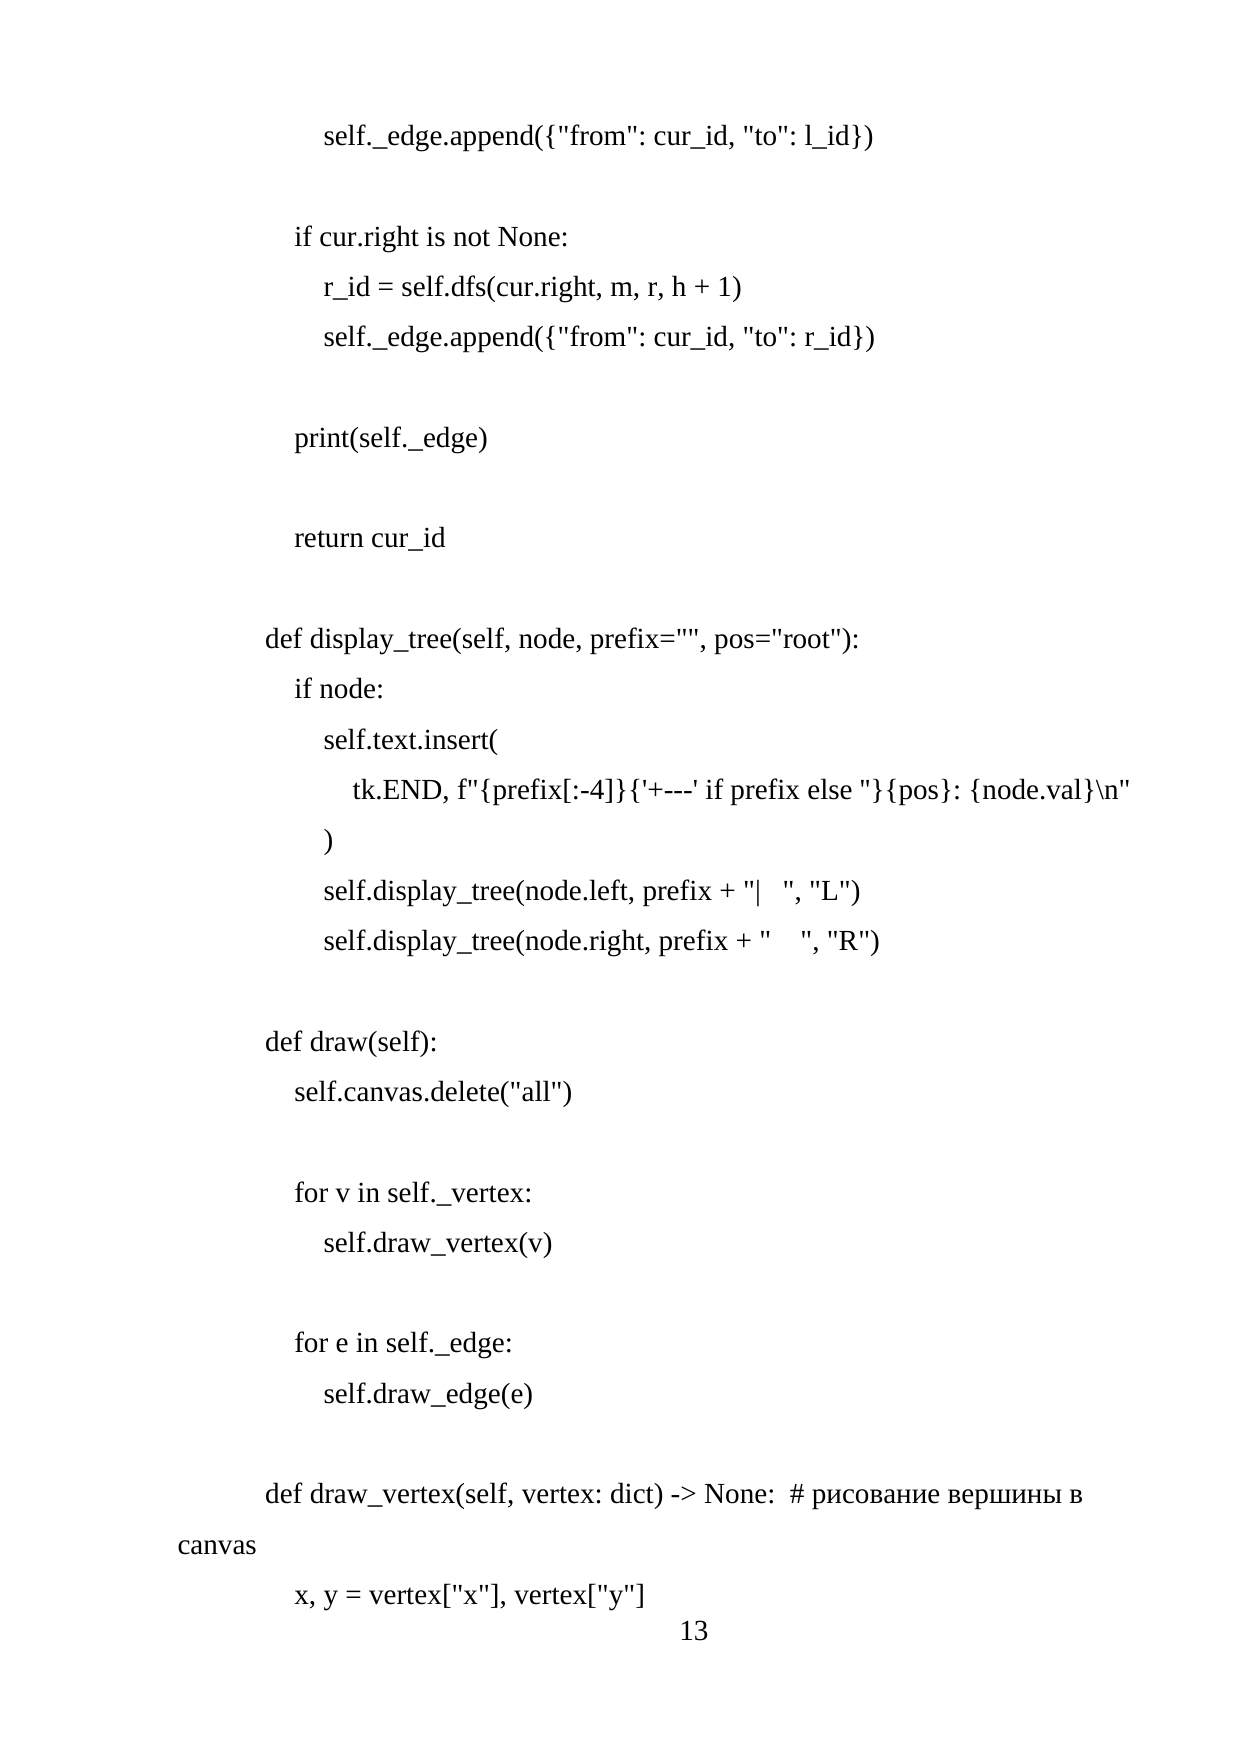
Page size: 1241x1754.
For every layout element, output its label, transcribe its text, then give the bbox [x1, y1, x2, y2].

text def draw_vertex(self, vertex: dict) -> None: # рисование вершины в canvas [177, 1477, 1152, 1560]
text tk.END, f"{prefix[:-4]}{'+---' if prefix else ''}{pos}: {node.val}\n" [177, 772, 1152, 806]
text self.draw_vertex(v) [177, 1225, 1152, 1258]
text ) [177, 822, 1152, 856]
text self.text.insert( [177, 722, 1152, 755]
text x, y = vertex["x"], vertex["y"] [177, 1577, 1152, 1611]
text print(self._edge) [177, 420, 1152, 453]
text if node: [177, 672, 1152, 705]
text self._edge.append({"from": cur_id, "to": l_id}) [177, 118, 1152, 152]
text self.draw_edge(e) [177, 1376, 1152, 1409]
text return cur_id [177, 521, 1152, 554]
text if cur.right is not None: [177, 219, 1152, 252]
text self.display_tree(node.right, prefix + " ", "R") [177, 923, 1152, 957]
text r_id = self.dfs(cur.right, m, r, h + 1) [177, 269, 1152, 303]
text def draw(self): [177, 1024, 1152, 1057]
text self._edge.append({"from": cur_id, "to": r_id}) [177, 319, 1152, 353]
text self.display_tree(node.left, prefix + "| ", "L") [177, 873, 1152, 906]
text def display_tree(self, node, prefix="", pos="root"): [177, 621, 1152, 655]
text for e in self._edge: [177, 1326, 1152, 1359]
text for v in self._vertex: [177, 1175, 1152, 1208]
text self.canvas.delete("all") [177, 1074, 1152, 1108]
